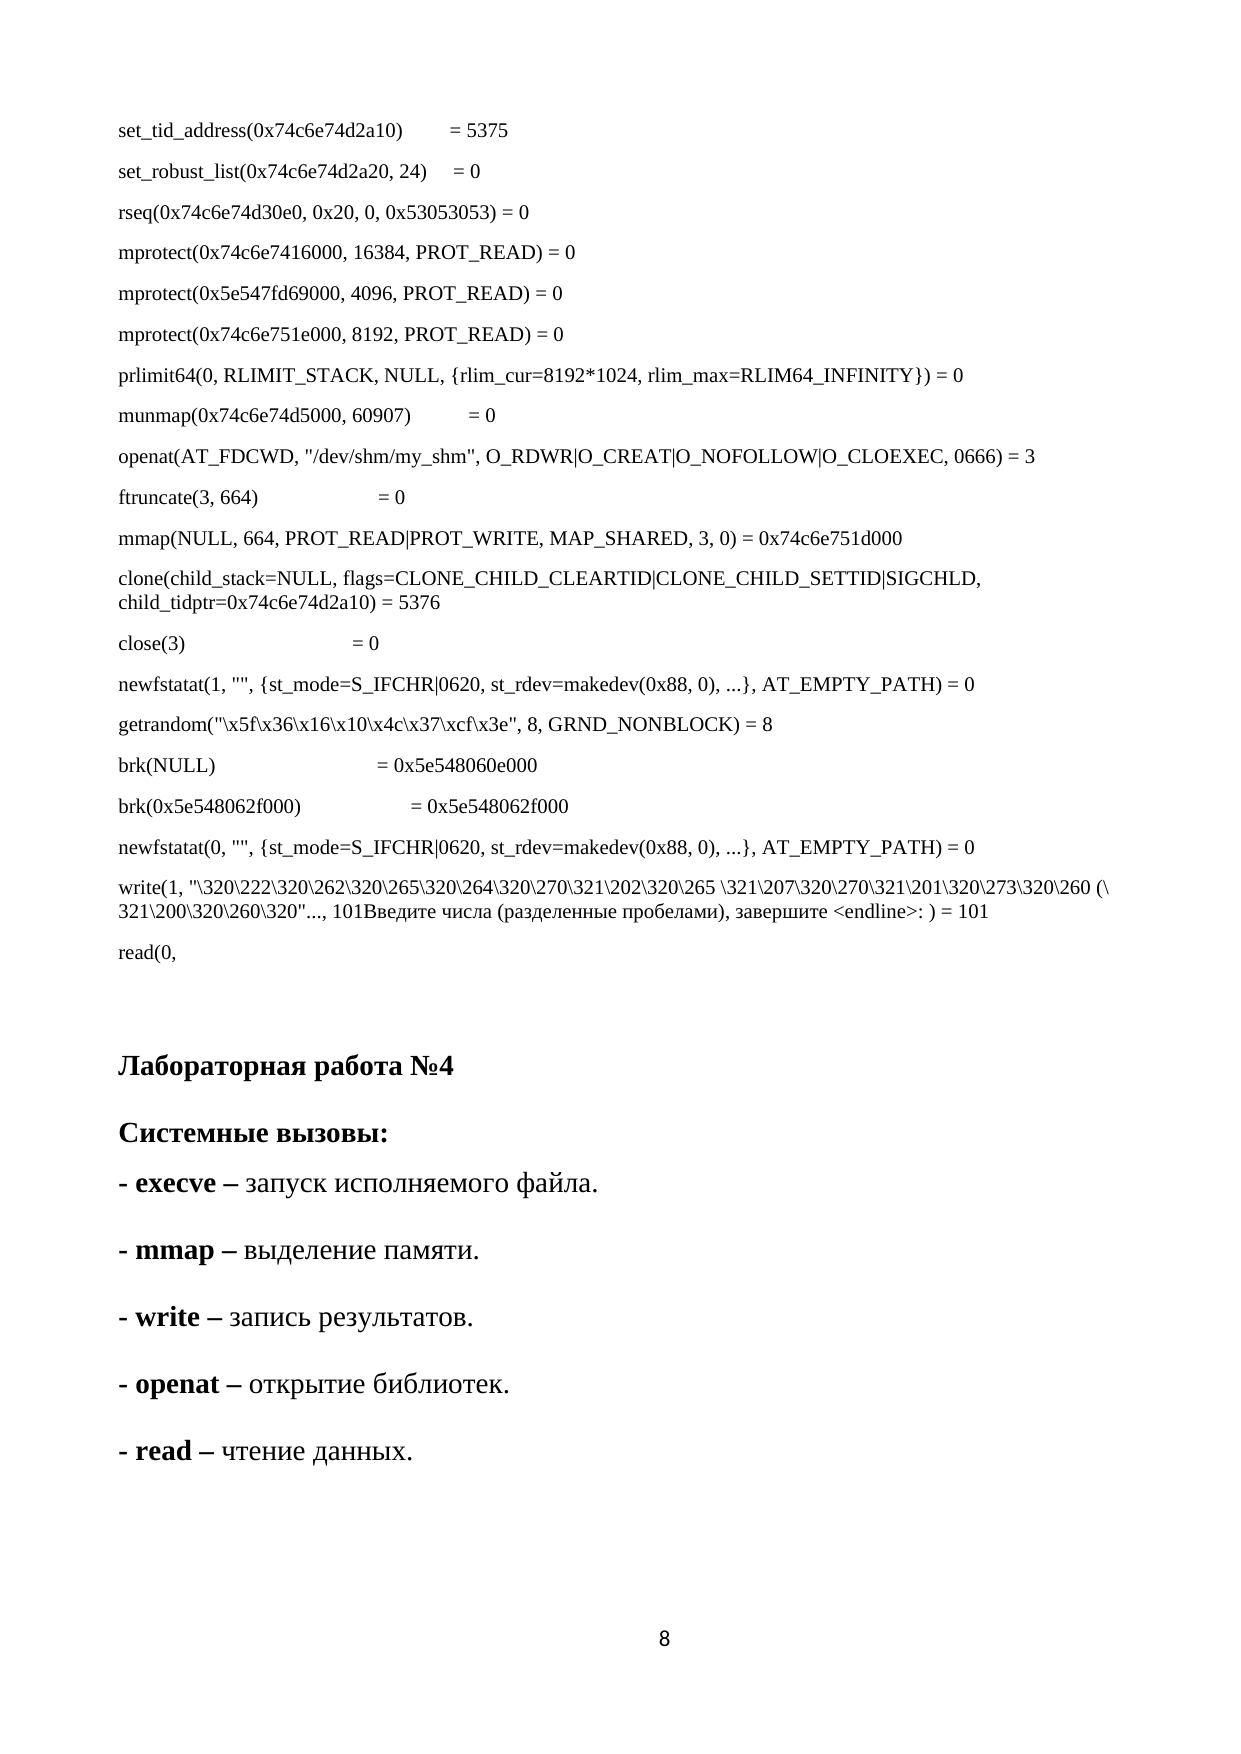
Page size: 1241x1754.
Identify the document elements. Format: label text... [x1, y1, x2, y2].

text mmap(NULL, 664, PROT_READ|PROT_WRITE, MAP_SHARED, 3, 0) = 0x74c6e751d000 [118, 525, 1181, 549]
text - write – запись результатов. [118, 1299, 1181, 1333]
text newfstatat(1, "", {st_mode=S_IFCHR|0620, st_rdev=makedev(0x88, 0), ...}, AT_EMPTY_PATH) = 0 [118, 672, 1181, 696]
text prlimit64(0, RLIMIT_STACK, NULL, {rlim_cur=8192*1024, rlim_max=RLIM64_INFINITY}) = 0 [118, 362, 1181, 387]
text read(0, [118, 940, 1181, 964]
text getrandom("\x5f\x36\x16\x10\x4c\x37\xcf\x3e", 8, GRND_NONBLOCK) = 8 [118, 712, 1181, 736]
text rseq(0x74c6e74d30e0, 0x20, 0, 0x53053053) = 0 [118, 199, 1181, 224]
text brk(0x5e548062f000) = 0x5e548062f000 [118, 794, 1181, 818]
text Лабораторная работа №4 [118, 1048, 1181, 1081]
text set_robust_list(0x74c6e74d2a20, 24) = 0 [118, 159, 1181, 183]
text - openat – открытие библиотек. [118, 1366, 1181, 1399]
text newfstatat(0, "", {st_mode=S_IFCHR|0620, st_rdev=makedev(0x88, 0), ...}, AT_EMPTY_PATH) = 0 [118, 834, 1181, 859]
text mprotect(0x74c6e7416000, 16384, PROT_READ) = 0 [118, 240, 1181, 264]
text set_tid_address(0x74c6e74d2a10) = 5375 [118, 118, 1181, 142]
text close(3) = 0 [118, 631, 1181, 655]
text ftruncate(3, 664) = 0 [118, 485, 1181, 509]
text write(1, "\320\222\320\262\320\265\320\264\320\270\321\202\320\265 \321\207\320\270\321\201\320\273\320\260 (\321\200\320\260\320"..., 101Введите числа (разделенные пробелами), завершите <endline>: ) = 101 [118, 875, 1181, 923]
text brk(NULL) = 0x5e548060e000 [118, 753, 1181, 777]
text mprotect(0x5e547fd69000, 4096, PROT_READ) = 0 [118, 281, 1181, 305]
text Системные вызовы: - execve – запуск исполняемого файла. [118, 1115, 1181, 1199]
text - mmap – выделение памяти. [118, 1232, 1181, 1266]
text mprotect(0x74c6e751e000, 8192, PROT_READ) = 0 [118, 322, 1181, 346]
text openat(AT_FDCWD, "/dev/shm/my_shm", O_RDWR|O_CREAT|O_NOFOLLOW|O_CLOEXEC, 0666) = 3 [118, 444, 1181, 468]
text clone(child_stack=NULL, flags=CLONE_CHILD_CLEARTID|CLONE_CHILD_SETTID|SIGCHLD, child_tidptr=0x74c6e74d2a10) = 5376 [118, 566, 1181, 614]
text munmap(0x74c6e74d5000, 60907) = 0 [118, 403, 1181, 427]
text - read – чтение данных. [118, 1433, 1181, 1467]
